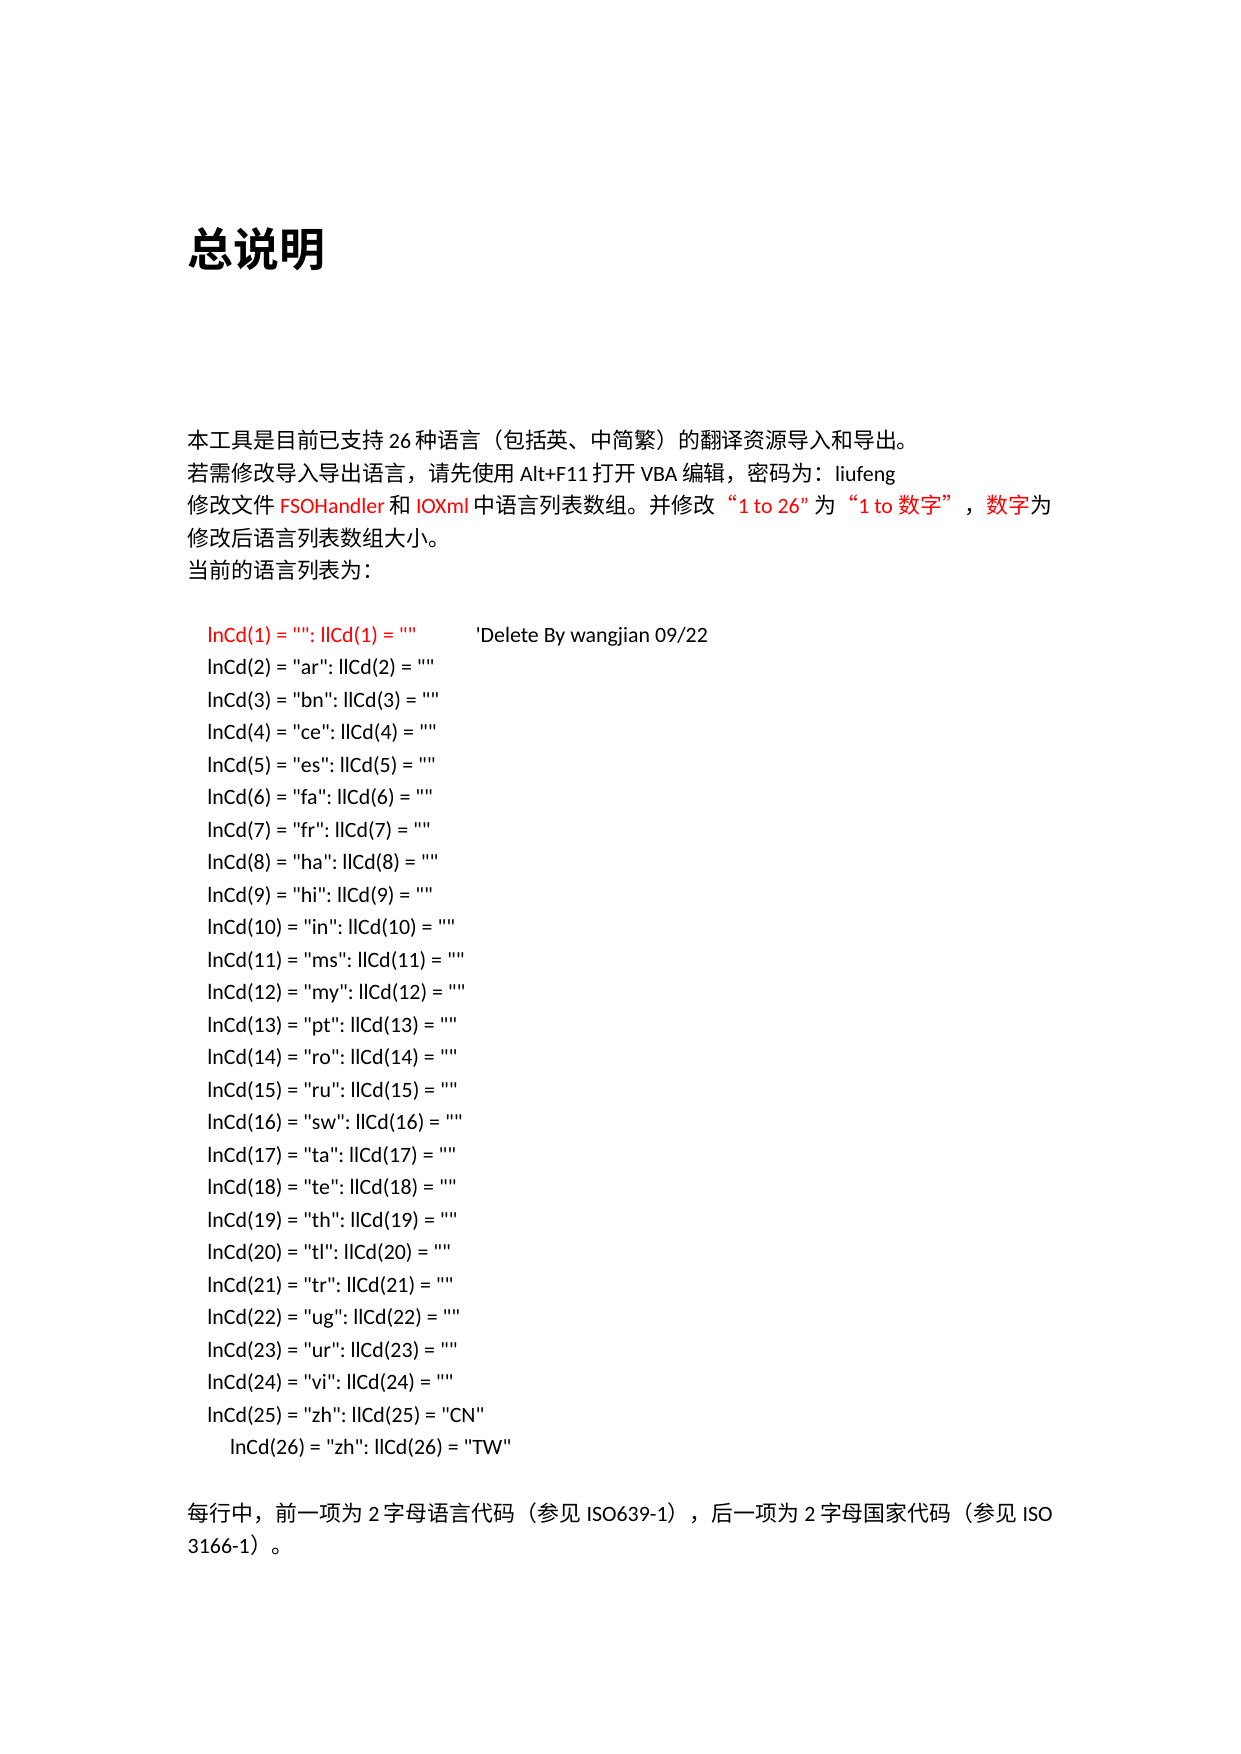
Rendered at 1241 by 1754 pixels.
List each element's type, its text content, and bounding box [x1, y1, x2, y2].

text lnCd(8) = "ha": llCd(8) = "" [187, 845, 1053, 878]
text 本工具是目前已支持26种语言（包括英、中简繁）的翻译资源导入和导出。 [187, 423, 1053, 455]
text lnCd(20) = "tl": llCd(20) = "" [187, 1235, 1053, 1268]
text lnCd(18) = "te": llCd(18) = "" [187, 1170, 1053, 1203]
text 当前的语言列表为： [187, 553, 1053, 585]
text lnCd(26) = "zh": llCd(26) = "TW" [187, 1430, 1053, 1463]
text 每行中，前一项为2字母语言代码（参见ISO639-1），后一项为2字母国家代码（参见ISO 3166-1）。 [187, 1495, 1053, 1560]
text lnCd(4) = "ce": llCd(4) = "" [187, 715, 1053, 748]
text lnCd(7) = "fr": llCd(7) = "" [187, 813, 1053, 845]
text lnCd(14) = "ro": llCd(14) = "" [187, 1040, 1053, 1073]
text lnCd(6) = "fa": llCd(6) = "" [187, 780, 1053, 813]
text lnCd(21) = "tr": llCd(21) = "" [187, 1268, 1053, 1300]
text lnCd(5) = "es": llCd(5) = "" [187, 748, 1053, 780]
text lnCd(11) = "ms": llCd(11) = "" [187, 943, 1053, 975]
text lnCd(23) = "ur": llCd(23) = "" [187, 1333, 1053, 1365]
text 若需修改导入导出语言，请先使用Alt+F11打开VBA编辑，密码为：liufeng [187, 455, 1053, 488]
text lnCd(25) = "zh": llCd(25) = "CN" [187, 1398, 1053, 1430]
text lnCd(17) = "ta": llCd(17) = "" [187, 1138, 1053, 1170]
text lnCd(16) = "sw": llCd(16) = "" [187, 1105, 1053, 1138]
text lnCd(9) = "hi": llCd(9) = "" [187, 878, 1053, 910]
text lnCd(13) = "pt": llCd(13) = "" [187, 1008, 1053, 1040]
text lnCd(19) = "th": llCd(19) = "" [187, 1203, 1053, 1235]
text lnCd(10) = "in": llCd(10) = "" [187, 910, 1053, 943]
text lnCd(15) = "ru": llCd(15) = "" [187, 1073, 1053, 1105]
text lnCd(12) = "my": llCd(12) = "" [187, 975, 1053, 1008]
text lnCd(22) = "ug": llCd(22) = "" [187, 1300, 1053, 1333]
text 修改文件FSOHandler和IOXml中语言列表数组。并修改“1 to 26” 为“1 to 数字”，数字为修改后语言列表数组大小。 [187, 488, 1053, 553]
subtitle 总说明 [187, 197, 1053, 295]
text lnCd(1) = "": llCd(1) = "" 'Delete By wangjian 09/22 [187, 618, 1053, 650]
text lnCd(2) = "ar": llCd(2) = "" [187, 650, 1053, 683]
text lnCd(3) = "bn": llCd(3) = "" [187, 683, 1053, 715]
text lnCd(24) = "vi": llCd(24) = "" [187, 1365, 1053, 1398]
